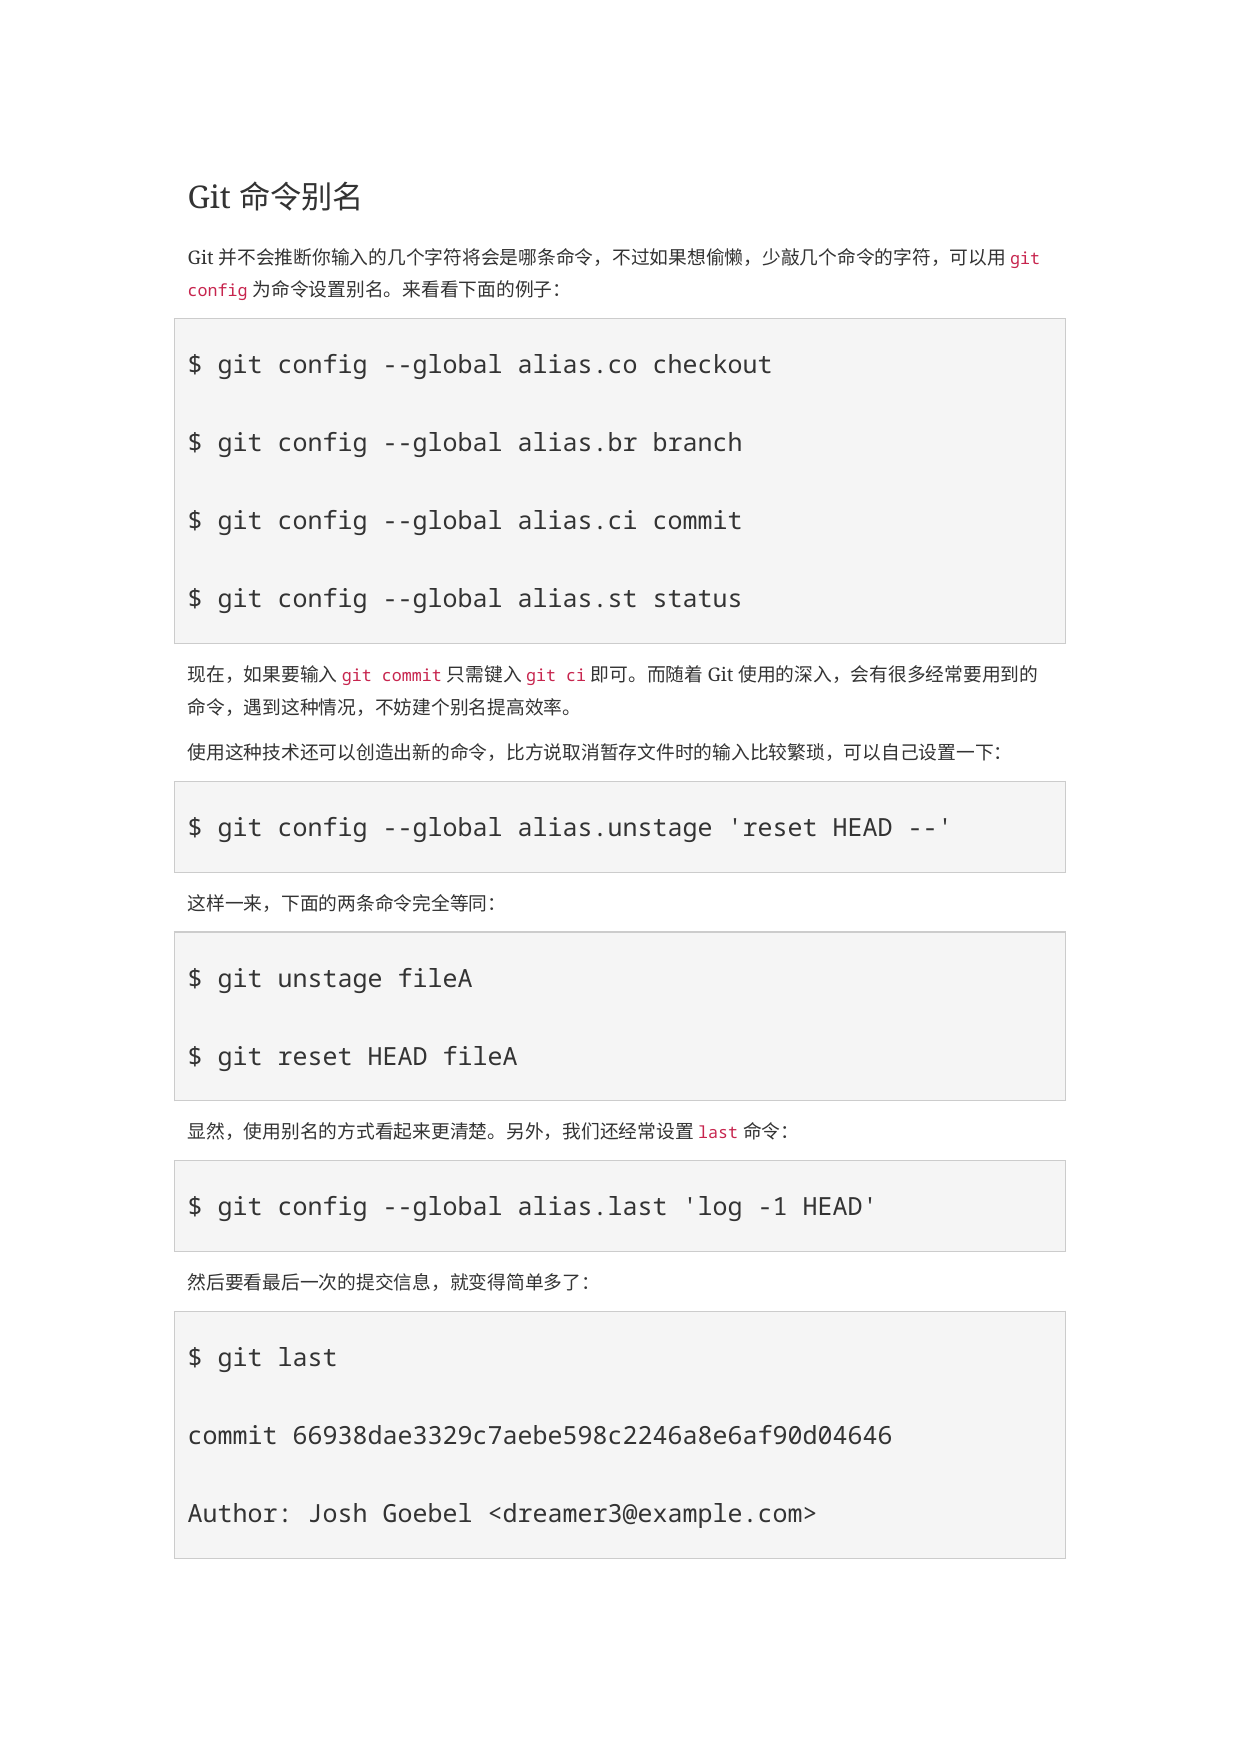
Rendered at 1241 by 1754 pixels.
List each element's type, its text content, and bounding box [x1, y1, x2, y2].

text $ git config --global alias.co checkout [175, 319, 1065, 396]
text 现在，如果要输入 git commit 只需键入 git ci 即可。而随着 Git 使用的深入，会有很多经常要用到的命令，遇到这种情况，不妨建个别名提高效率。 [187, 657, 1053, 722]
text $ git config --global alias.ci commit [175, 474, 1065, 552]
text Git 并不会推断你输入的几个字符将会是哪条命令，不过如果想偷懒，少敲几个命令的字符，可以用 git config 为命令设置别名。来看看下面的例子： [187, 240, 1053, 305]
text 这样一来，下面的两条命令完全等同： [187, 886, 1053, 918]
text 显然，使用别名的方式看起来更清楚。另外，我们还经常设置 last 命令： [187, 1114, 1053, 1147]
text $ git unstage fileA [175, 933, 1065, 1009]
text Git 命令别名 [187, 162, 1053, 227]
text $ git config --global alias.br branch [175, 396, 1065, 474]
text $ git reset HEAD fileA [175, 1009, 1065, 1100]
text $ git last [175, 1312, 1065, 1389]
text 使用这种技术还可以创造出新的命令，比方说取消暂存文件时的输入比较繁琐，可以自己设置一下： [187, 735, 1053, 768]
text $ git config --global alias.st status [175, 552, 1065, 643]
text commit 66938dae3329c7aebe598c2246a8e6af90d04646 [175, 1389, 1065, 1467]
text $ git config --global alias.last 'log -1 HEAD' [175, 1161, 1065, 1251]
text 然后要看最后一次的提交信息，就变得简单多了： [187, 1265, 1053, 1298]
text $ git config --global alias.unstage 'reset HEAD --' [175, 782, 1065, 872]
text Author: Josh Goebel <dreamer3@example.com> [175, 1467, 1065, 1558]
